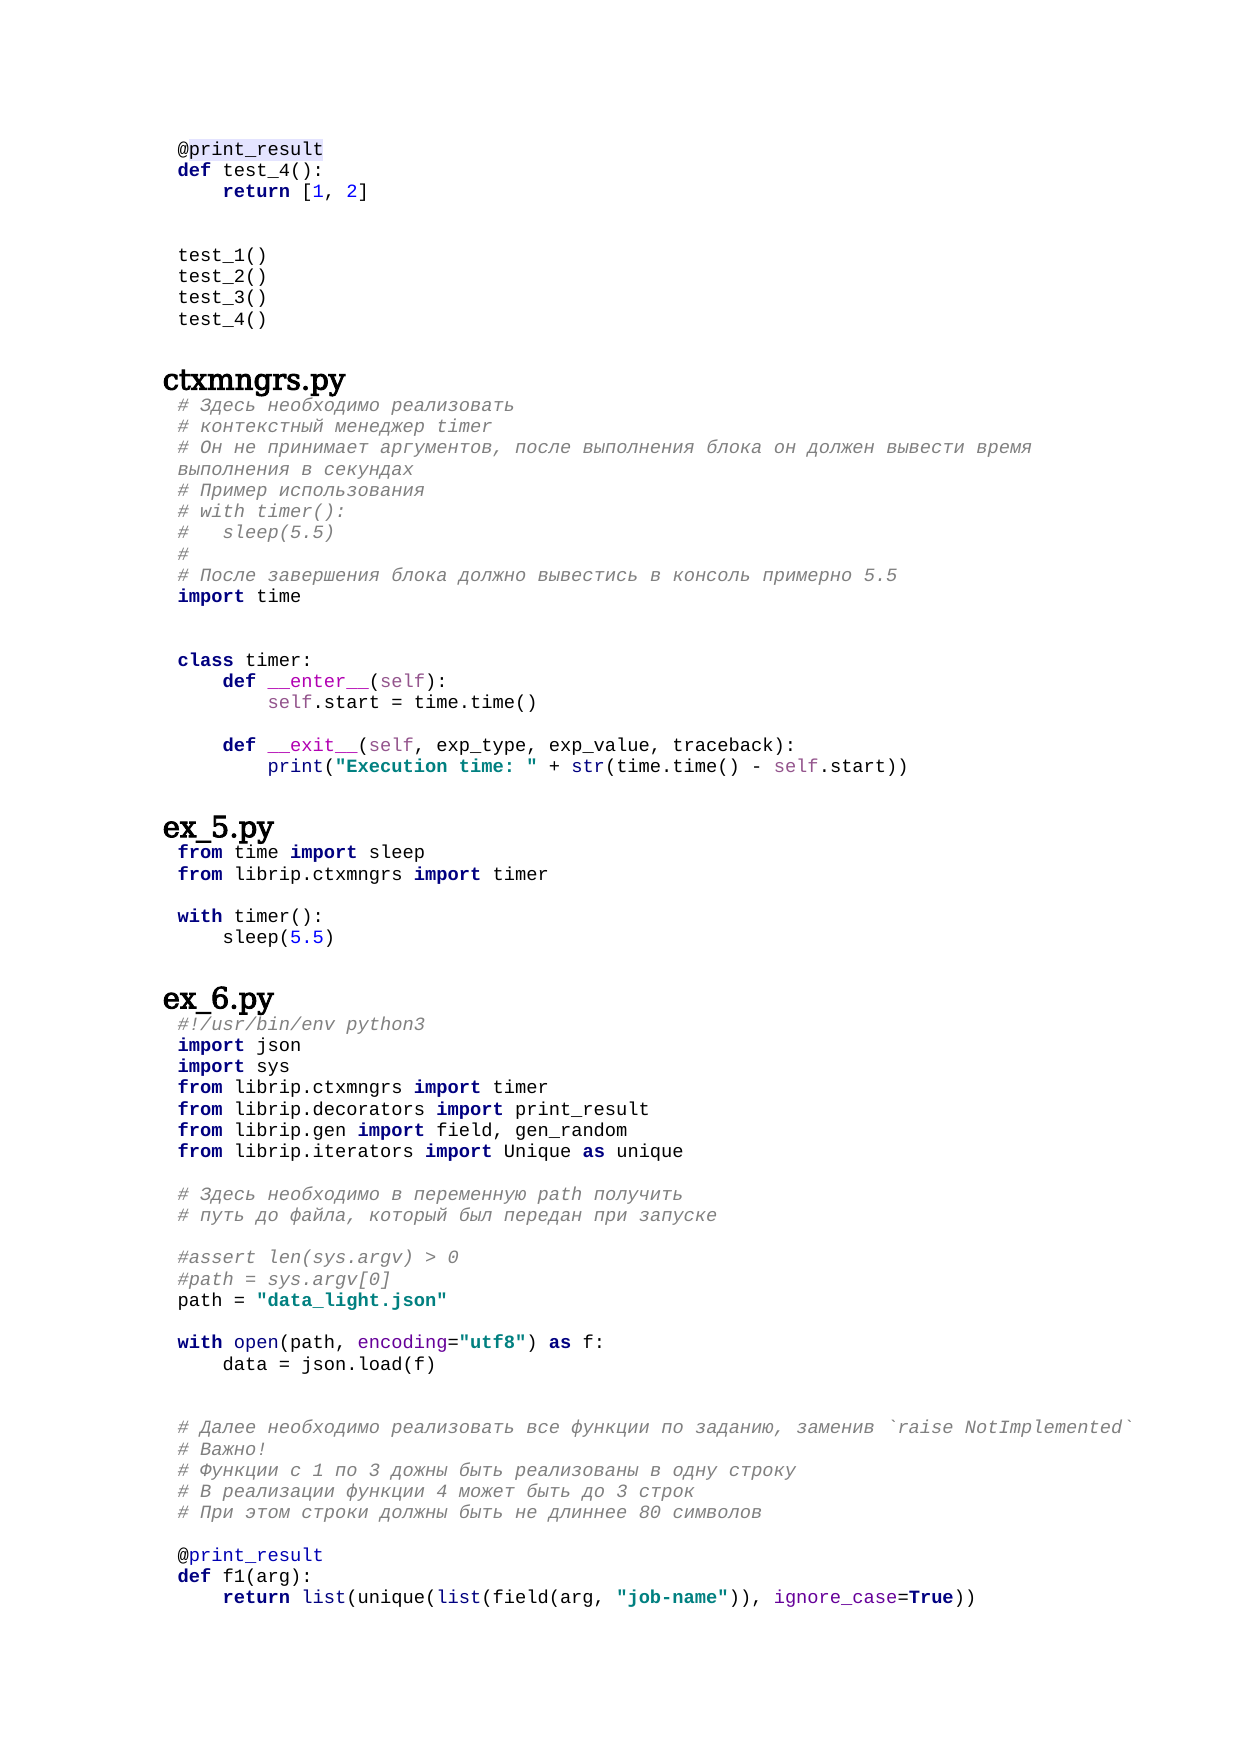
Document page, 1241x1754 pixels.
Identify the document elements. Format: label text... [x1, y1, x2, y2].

text from time import sleep from librip.ctxmngrs import timer with timer(): sleep(5.5) [177, 843, 1152, 949]
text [177, 118, 1152, 331]
text ex_6.py [162, 979, 1152, 1014]
text ctxmngrs.py [162, 361, 1152, 396]
text ex_5.py [162, 808, 1152, 843]
text # Здесь необходимо реализовать # контекстный менеджер timer # Он не принимает аргументов, после выполнения блока он должен вывести время выполнения в секундах # Пример использования # with timer(): # sleep(5.5) # # После завершения блока должно вывестись в консоль примерно 5.5 import time class timer: def __enter__(self): self.start = time.time() def __exit__(self, exp_type, exp_value, traceback): print("Execution time: " + str(time.time() - self.start)) [177, 396, 1152, 778]
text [177, 1014, 1152, 1631]
